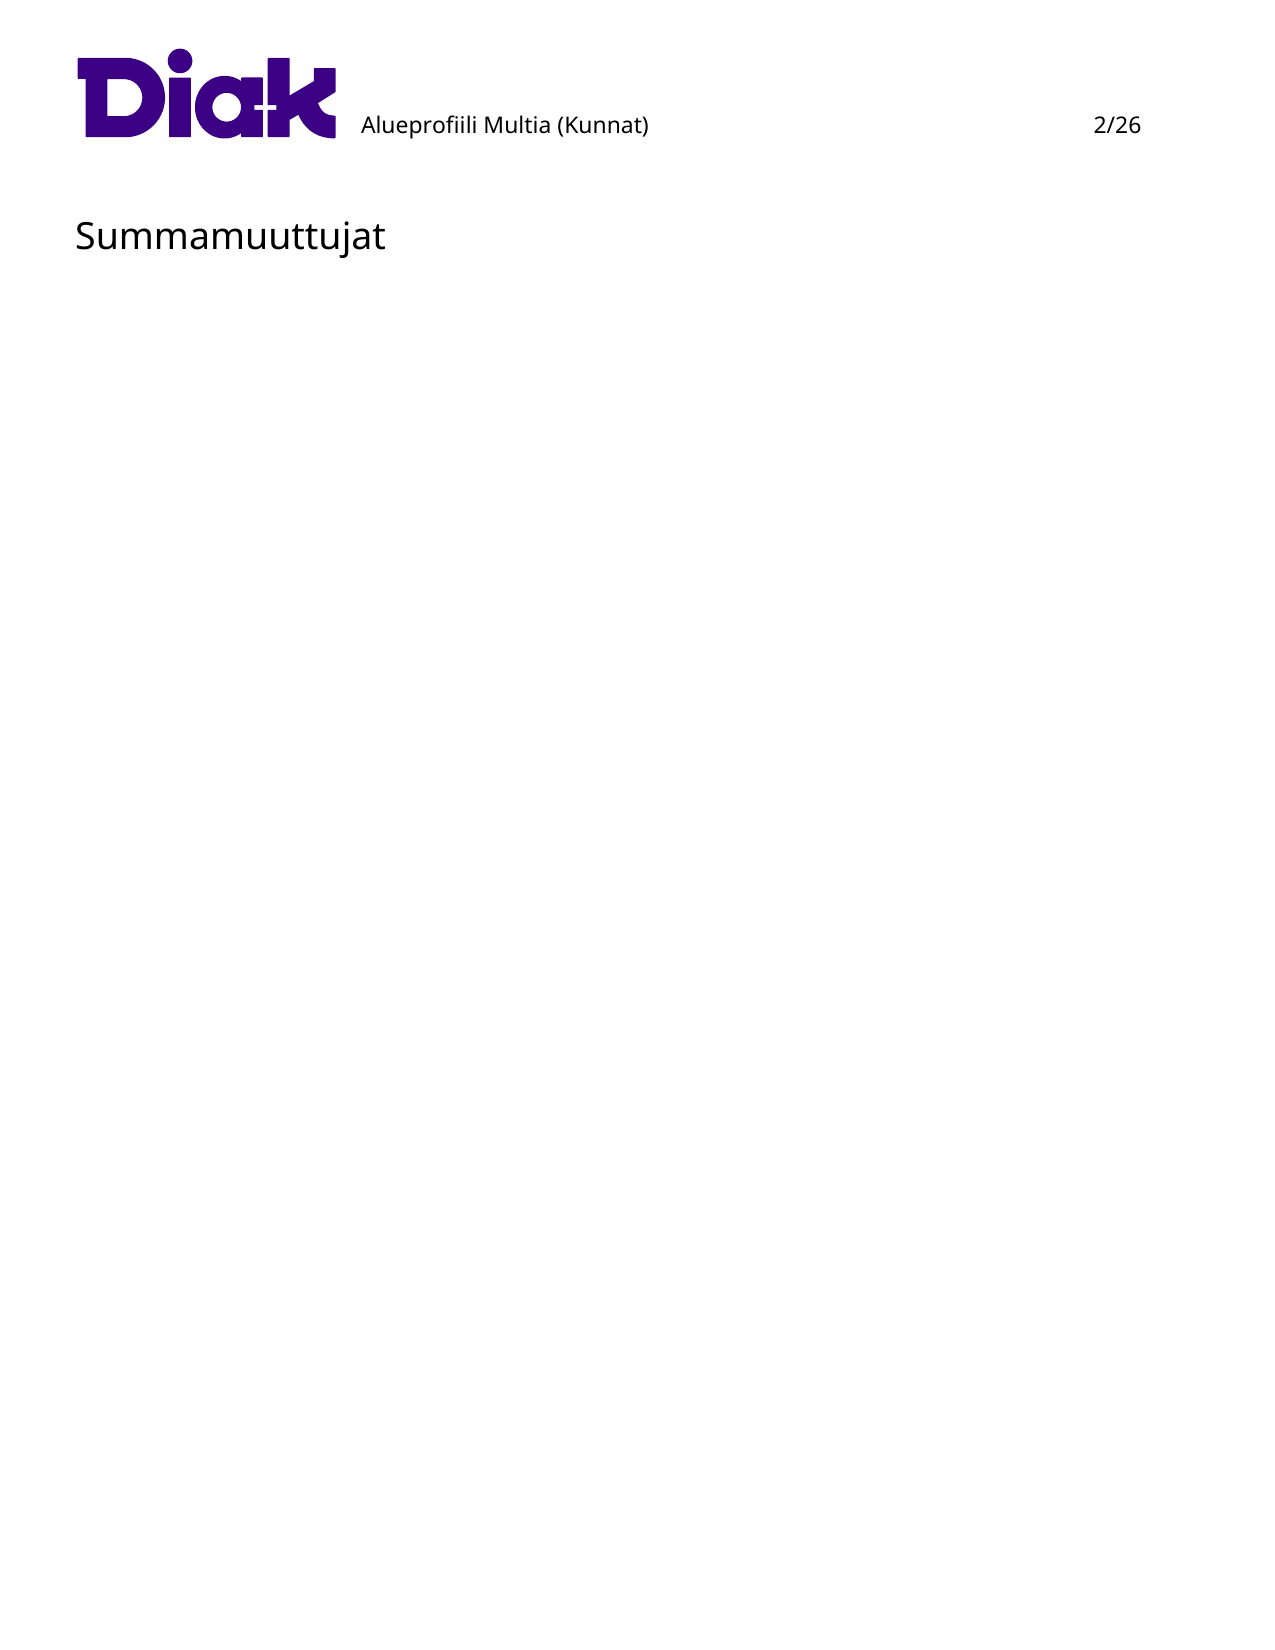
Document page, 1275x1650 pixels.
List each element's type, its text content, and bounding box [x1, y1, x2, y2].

subtitle Summamuuttujat [75, 209, 1200, 261]
